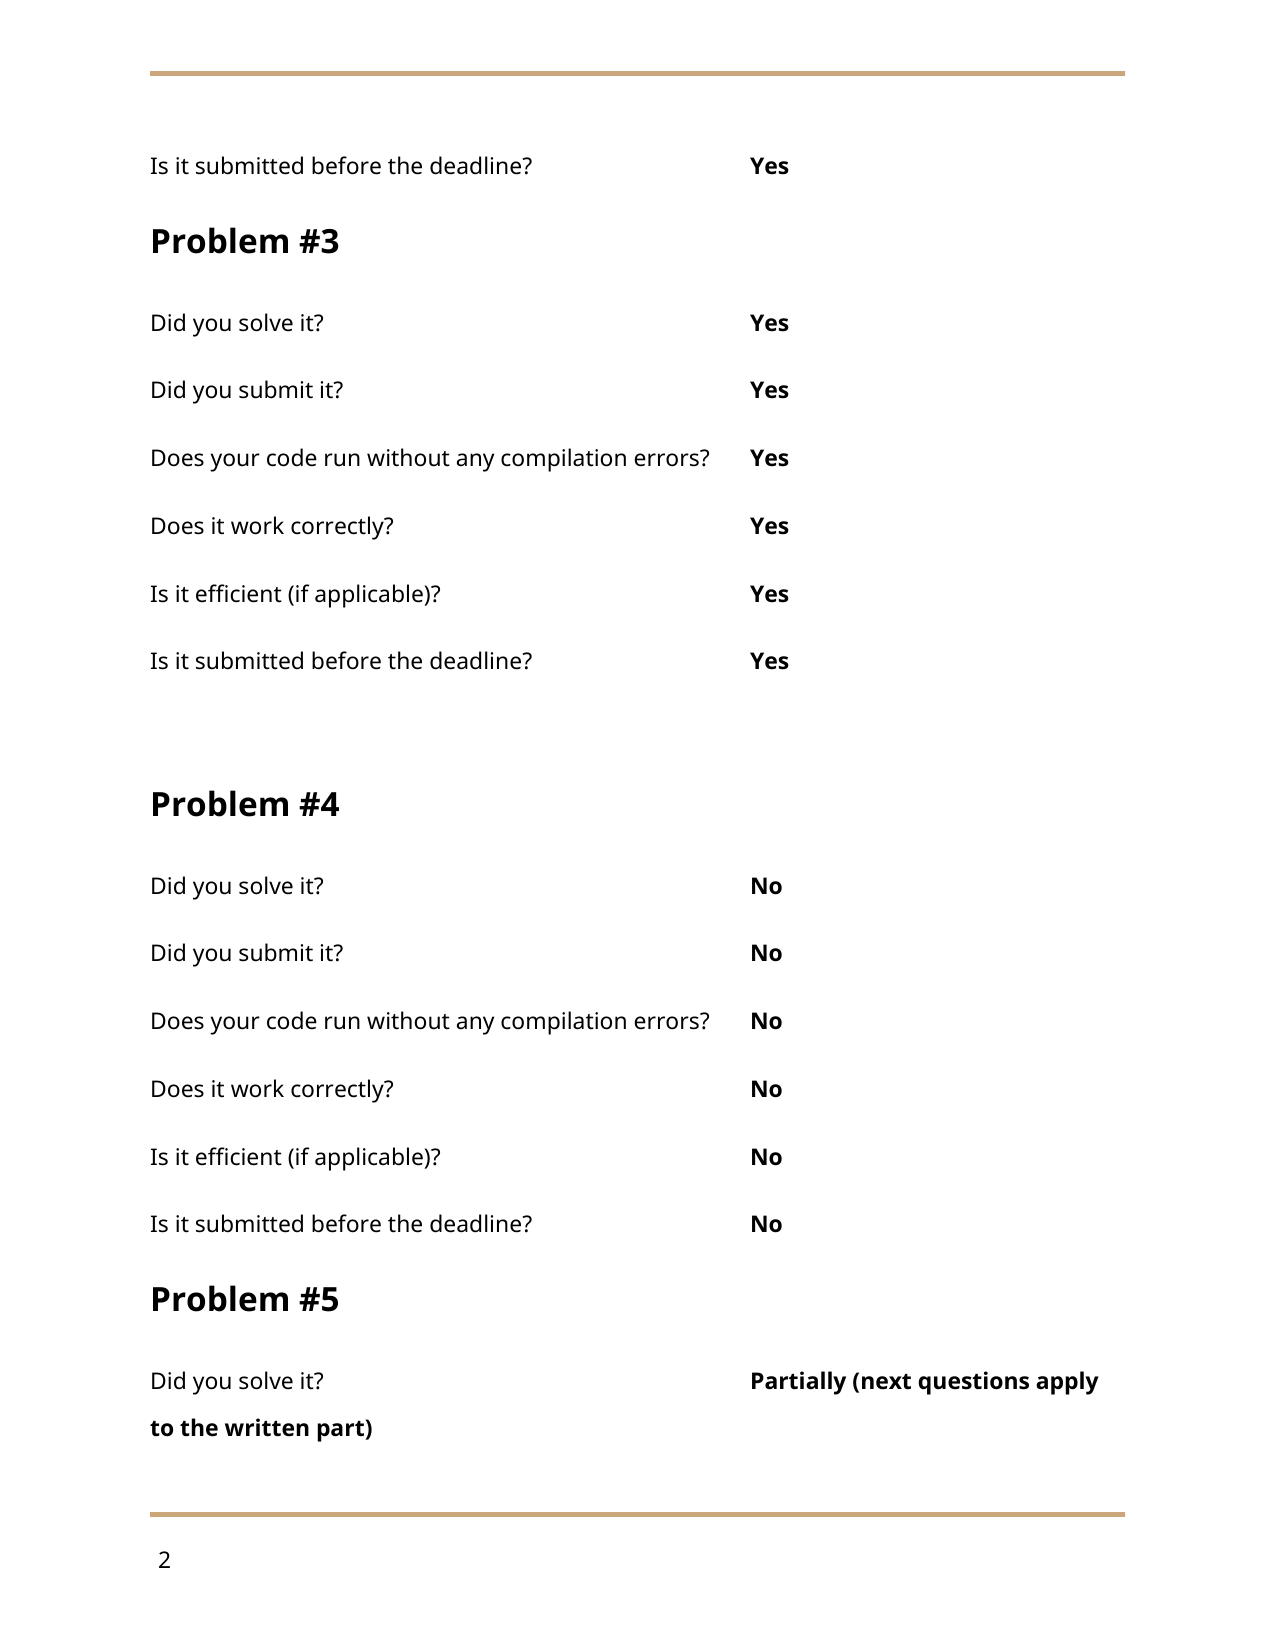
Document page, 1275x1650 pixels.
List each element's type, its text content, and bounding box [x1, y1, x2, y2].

text Did you submit it? Yes [150, 374, 1125, 406]
text Is it submitted before the deadline? No [150, 1208, 1125, 1239]
text Does it work correctly? No [150, 1073, 1125, 1104]
text Did you solve it? Partially (next questions apply to the written part) [150, 1365, 1125, 1443]
text Did you solve it? No [150, 869, 1125, 901]
subtitle Problem #3 [150, 218, 1125, 263]
text Does your code run without any compilation errors? Yes [150, 442, 1125, 473]
text Does your code run without any compilation errors? No [150, 1005, 1125, 1036]
picture [150, 1512, 1125, 1517]
subtitle Problem #5 [150, 1276, 1125, 1321]
text Does it work correctly? Yes [150, 510, 1125, 541]
picture [150, 71, 1125, 76]
text Did you solve it? Yes [150, 307, 1125, 338]
text Did you submit it? No [150, 937, 1125, 968]
text Is it efficient (if applicable)? No [150, 1140, 1125, 1172]
text Is it efficient (if applicable)? Yes [150, 577, 1125, 609]
subtitle Problem #4 [150, 781, 1125, 826]
text Is it submitted before the deadline? Yes [150, 645, 1125, 676]
text Is it submitted before the deadline? Yes [150, 150, 1125, 181]
